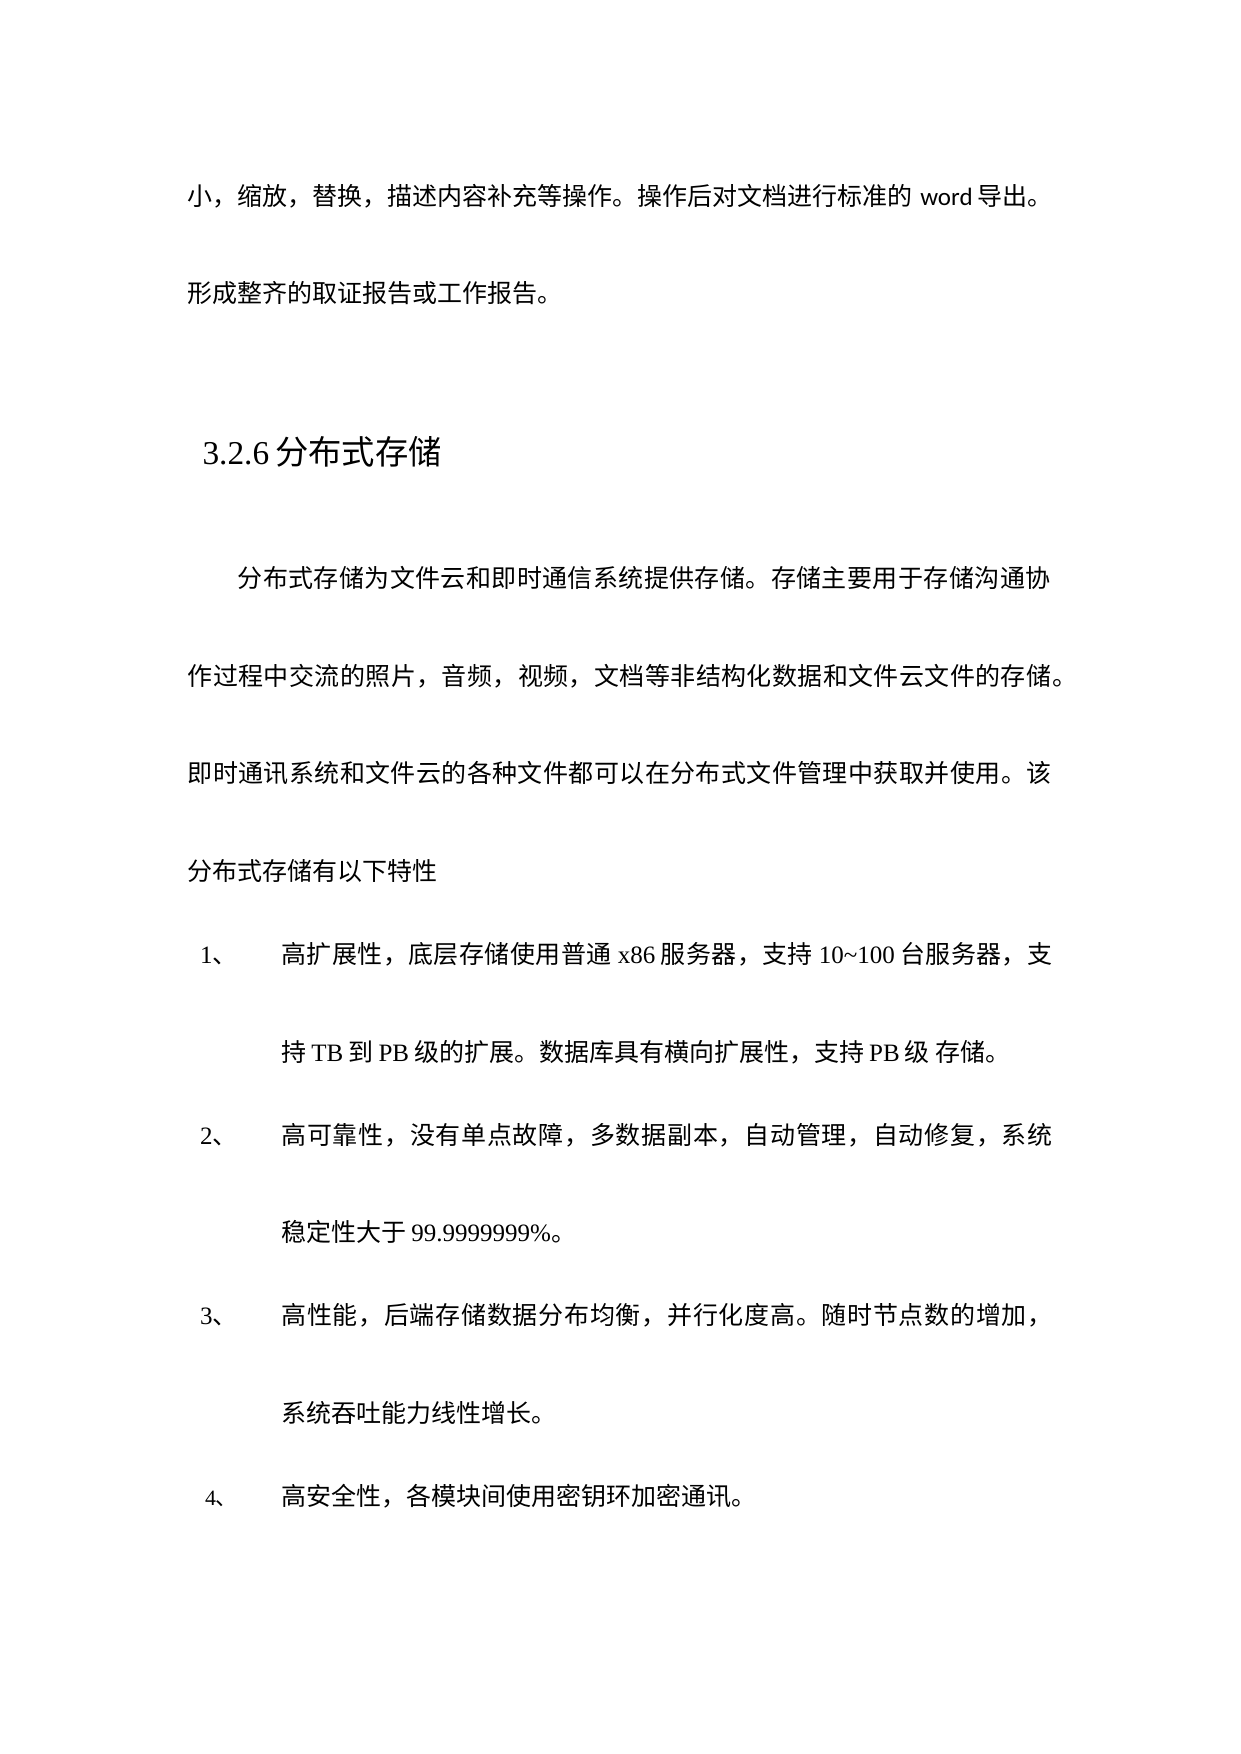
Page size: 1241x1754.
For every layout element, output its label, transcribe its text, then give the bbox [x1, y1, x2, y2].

list 高扩展性，底层存储使用普通x86服务器，支持10~100台服务器，支持TB到PB级的扩展。数据库具有横向扩展性，支持PB级 存储。 [237, 920, 1053, 1083]
subtitle 分布式存储 [202, 417, 1053, 482]
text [187, 162, 1053, 324]
list 高可靠性，没有单点故障，多数据副本，自动管理，自动修复，系统稳定性大于99.9999999%。 [237, 1101, 1053, 1263]
list 高性能，后端存储数据分布均衡，并行化度高。随时节点数的增加，系统吞吐能力线性增长。 [237, 1281, 1053, 1444]
list 高安全性，各模块间使用密钥环加密通讯。 [237, 1462, 1053, 1527]
text 分布式存储为文件云和即时通信系统提供存储。存储主要用于存储沟通协作过程中交流的照片，音频，视频，文档等非结构化数据和文件云文件的存储。即时通讯系统和文件云的各种文件都可以在分布式文件管理中获取并使用。该分布式存储有以下特性 [187, 544, 1053, 902]
